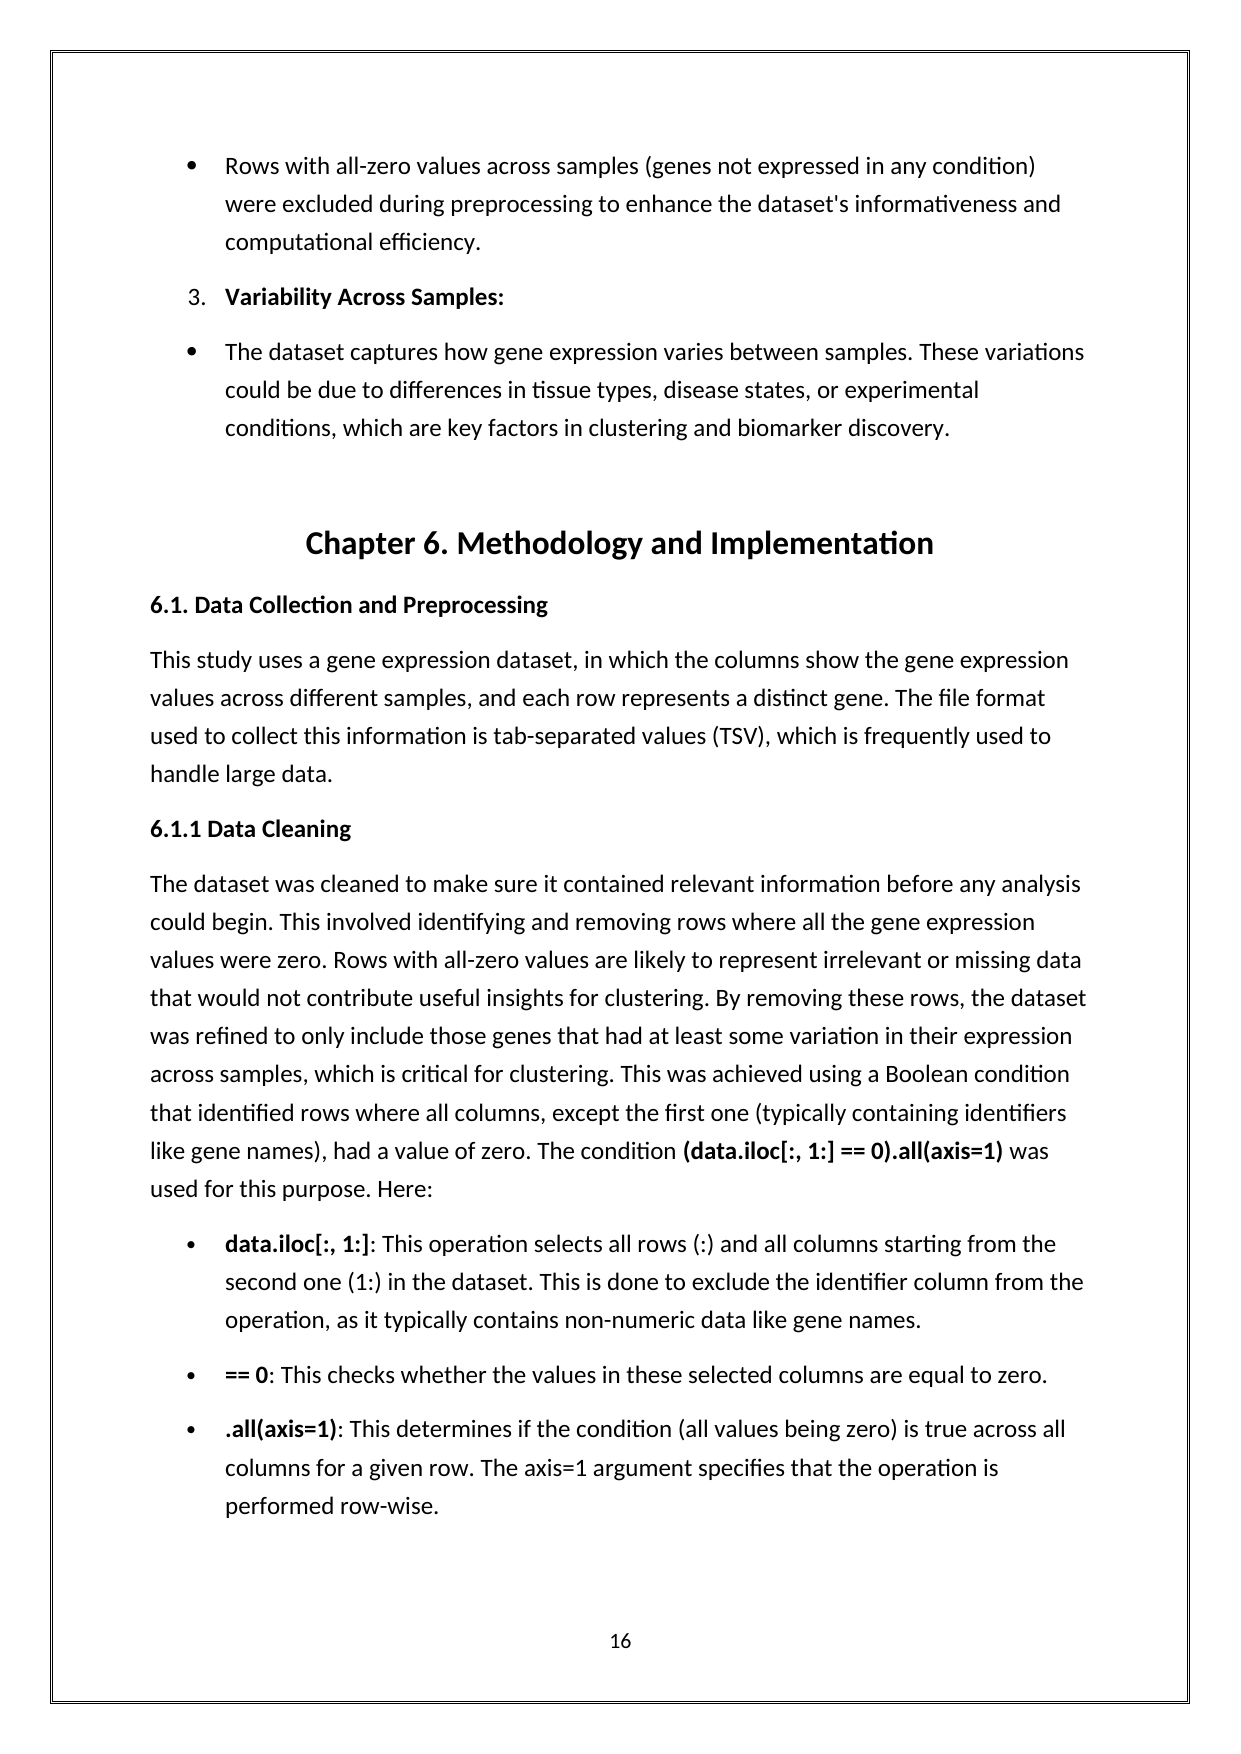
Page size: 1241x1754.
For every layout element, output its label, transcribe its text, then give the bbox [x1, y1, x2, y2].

list The dataset captures how gene expression varies between samples. These variations could be due to differences in tissue types, disease states, or experimental conditions, which are key factors in clustering and biomarker discovery. [187, 336, 1090, 443]
text 6.1.1 Data Cleaning [150, 813, 1090, 844]
text The dataset was cleaned to make sure it contained relevant information before any analysis could begin. This involved identifying and removing rows where all the gene expression values were zero. Rows with all-zero values are likely to represent irrelevant or missing data that would not contribute useful insights for clustering. By removing these rows, the dataset was refined to only include those genes that had at least some variation in their expression across samples, which is critical for clustering. This was achieved using a Boolean condition that identified rows where all columns, except the first one (typically containing identifiers like gene names), had a value of zero. The condition (data.iloc[:, 1:] == 0).all(axis=1) was used for this purpose. Here: [150, 868, 1090, 1203]
text Chapter 6. Methodology and Implementation [150, 522, 1090, 562]
text This study uses a gene expression dataset, in which the columns show the gene expression values across different samples, and each row represents a distinct gene. The file format used to collect this information is tab-separated values (TSV), which is frequently used to handle large data. [150, 644, 1090, 789]
list .all(axis=1): This determines if the condition (all values being zero) is true across all columns for a given row. The axis=1 argument specifies that the operation is performed row-wise. [187, 1413, 1090, 1520]
text 6.1. Data Collection and Preprocessing [150, 589, 1090, 620]
list == 0: This checks whether the values in these selected columns are equal to zero. [187, 1359, 1090, 1389]
list data.iloc[:, 1:]: This operation selects all rows (:) and all columns starting from the second one (1:) in the dataset. This is done to exclude the identifier column from the operation, as it typically contains non-numeric data like gene names. [187, 1228, 1090, 1334]
list Rows with all-zero values across samples (genes not expressed in any condition) were excluded during preprocessing to enhance the dataset's informativeness and computational efficiency. [187, 150, 1090, 257]
list Variability Across Samples: [187, 281, 1090, 312]
